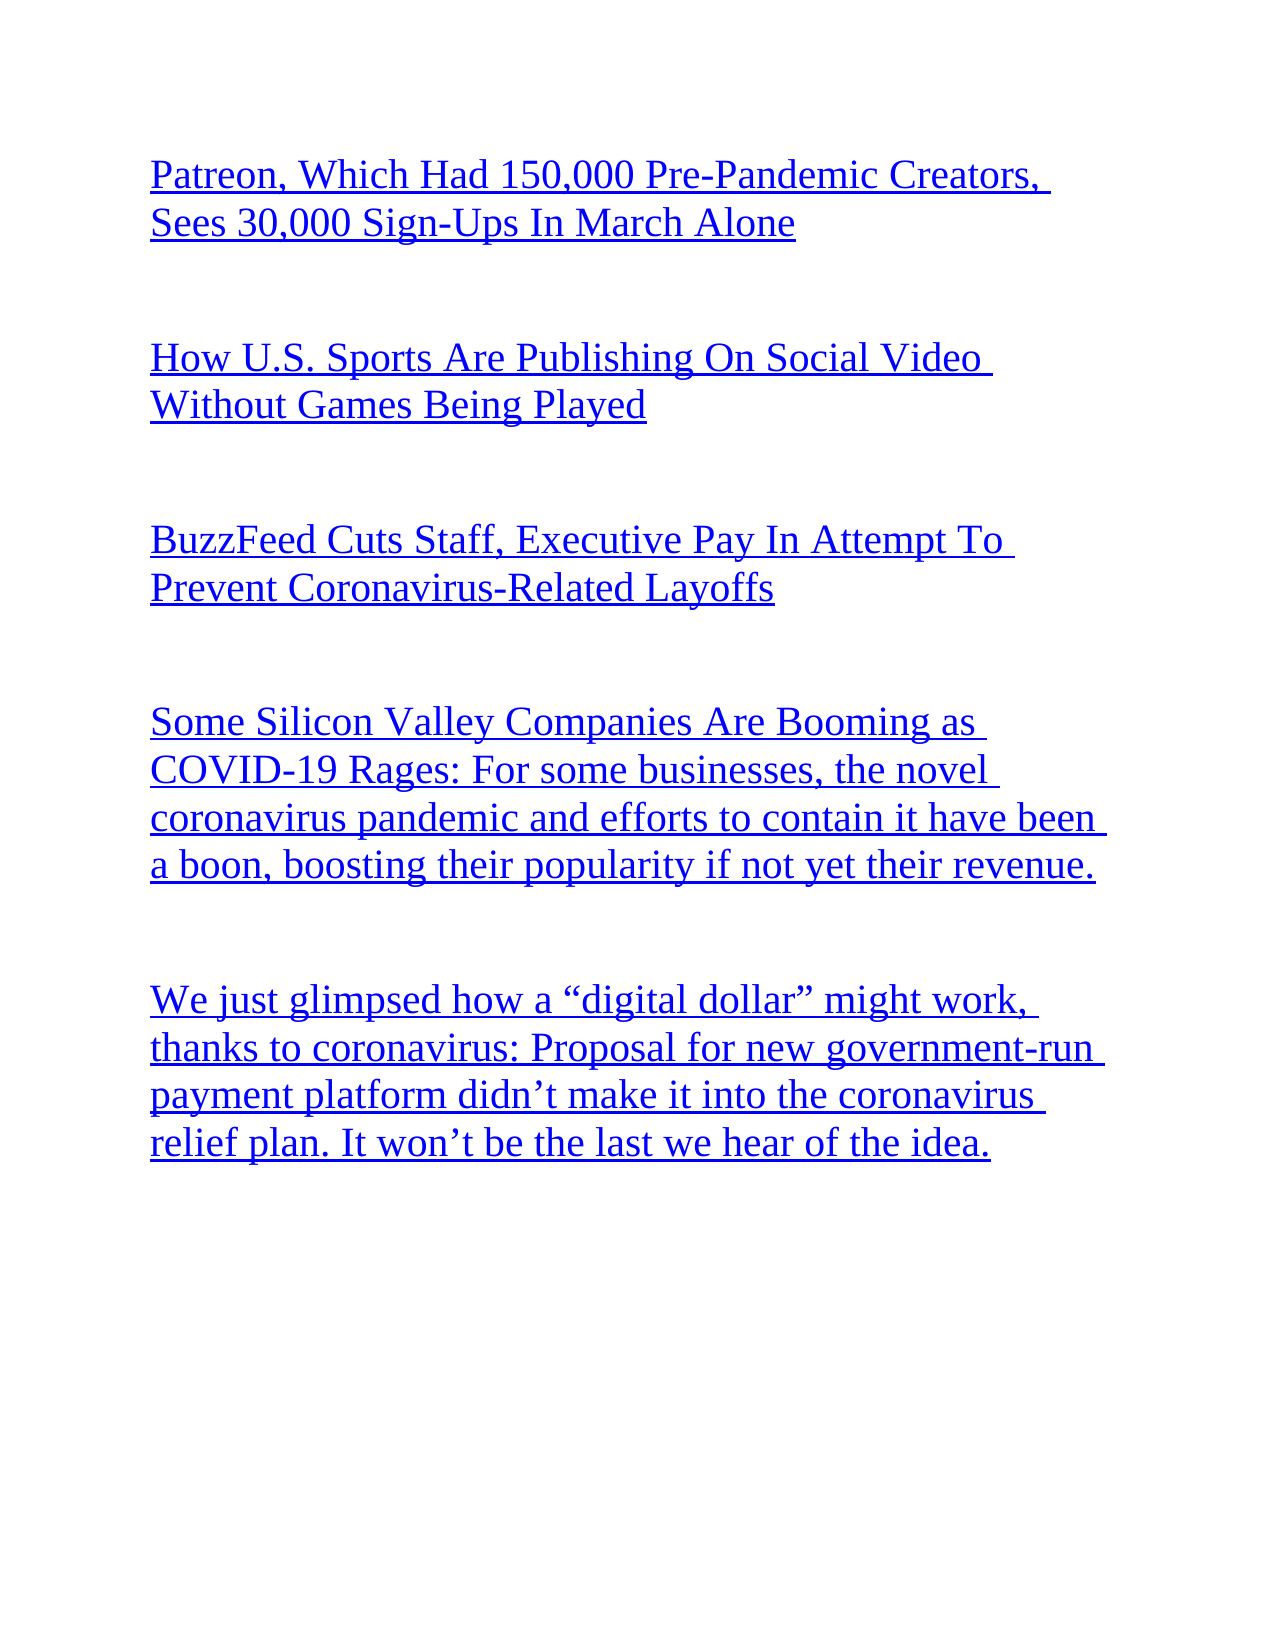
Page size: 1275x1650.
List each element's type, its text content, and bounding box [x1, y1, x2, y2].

text Patreon, Which Had 150,000 Pre-Pandemic Creators, Sees 30,000 Sign-Ups In March Alone [150, 150, 1125, 246]
text How U.S. Sports Are Publishing On Social Video Without Games Being Played [150, 332, 1125, 428]
text Some Silicon Valley Companies Are Booming as COVID-19 Rages: For some businesses, the novel coronavirus pandemic and efforts to contain it have been a boon, boosting their popularity if not yet their revenue. [150, 696, 1125, 888]
text We just glimpsed how a “digital dollar” might work, thanks to coronavirus: Proposal for new government-run payment platform didn’t make it into the coronavirus relief plan. It won’t be the last we hear of the idea. [150, 974, 1125, 1166]
text BuzzFeed Cuts Staff, Executive Pay In Attempt To Prevent Coronavirus-Related Layoffs [150, 514, 1125, 610]
